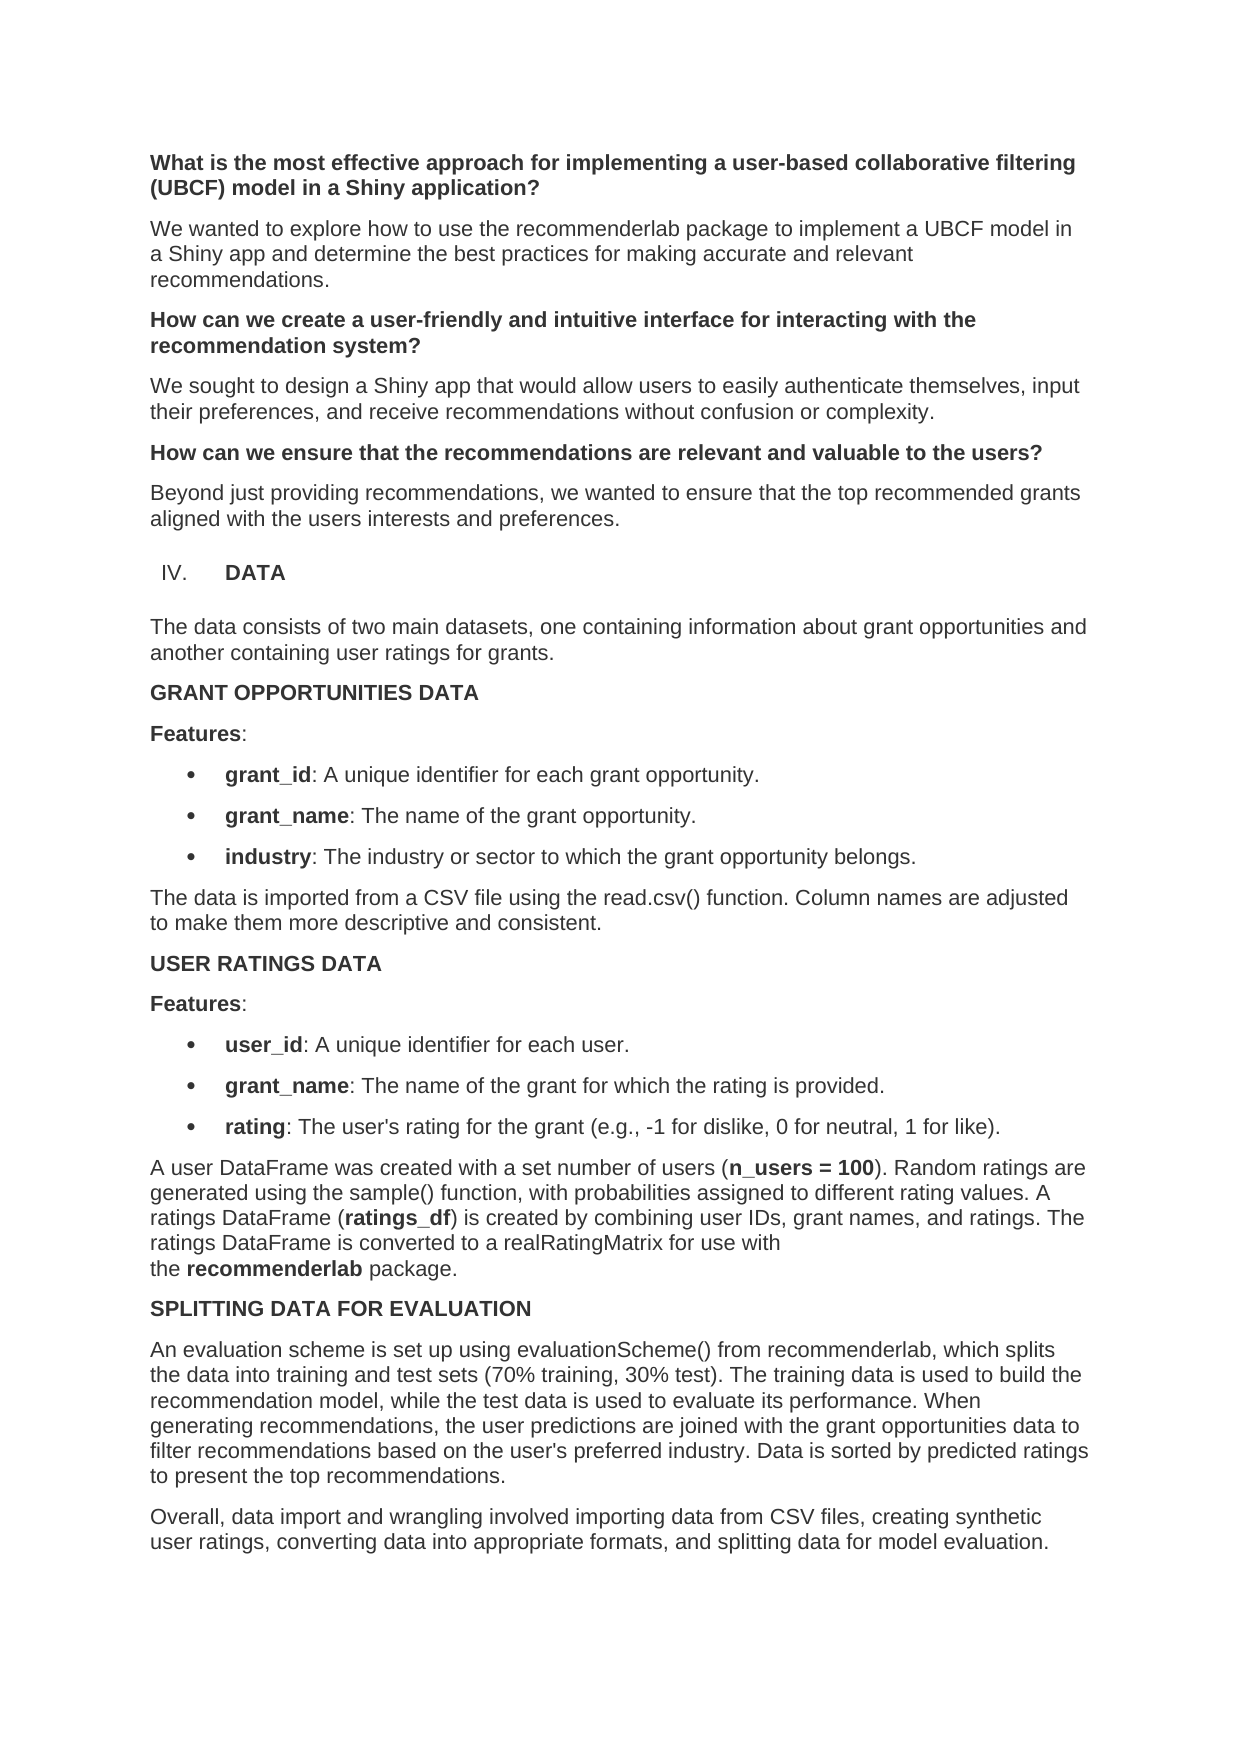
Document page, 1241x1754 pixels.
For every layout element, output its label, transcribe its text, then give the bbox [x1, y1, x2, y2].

text We sought to design a Shiny app that would allow users to easily authenticate themselves, input their preferences, and receive recommendations without confusion or complexity. [150, 373, 1090, 424]
list grant_name: The name of the grant opportunity. [187, 803, 1090, 828]
list industry: The industry or sector to which the grant opportunity belongs. [187, 843, 1090, 869]
text GRANT OPPORTUNITIES DATA [150, 680, 1090, 705]
list DATA [187, 560, 1090, 585]
list rating: The user's rating for the grant (e.g., -1 for dislike, 0 for neutral, 1 for like). [187, 1114, 1090, 1139]
text An evaluation scheme is set up using evaluationScheme() from recommenderlab, which splits the data into training and test sets (70% training, 30% test). The training data is used to build the recommendation model, while the test data is used to evaluate its performance. When generating recommendations, the user predictions are joined with the grant opportunities data to filter recommendations based on the user's preferred industry. Data is sorted by predicted ratings to present the top recommendations. [150, 1337, 1090, 1488]
text How can we create a user-friendly and intuitive interface for interacting with the recommendation system? [150, 307, 1090, 358]
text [150, 1504, 1090, 1554]
text The data is imported from a CSV file using the read.csv() function. Column names are adjusted to make them more descriptive and consistent. [150, 884, 1090, 935]
text We wanted to explore how to use the recommenderlab package to implement a UBCF model in a Shiny app and determine the best practices for making accurate and relevant recommendations. [150, 216, 1090, 292]
list user_id: A unique identifier for each user. [187, 1032, 1090, 1057]
text The data consists of two main datasets, one containing information about grant opportunities and another containing user ratings for grants. [150, 614, 1090, 664]
list grant_name: The name of the grant for which the rating is provided. [187, 1073, 1090, 1098]
text SPLITTING DATA FOR EVALUATION [150, 1296, 1090, 1321]
text A user DataFrame was created with a set number of users (n_users = 100). Random ratings are generated using the sample() function, with probabilities assigned to different rating values. A ratings DataFrame (ratings_df) is created by combining user IDs, grant names, and ratings. The ratings DataFrame is converted to a realRatingMatrix for use with the recommenderlab package. [150, 1154, 1090, 1281]
text USER RATINGS DATA [150, 950, 1090, 976]
text How can we ensure that the recommendations are relevant and valuable to the users? [150, 439, 1090, 464]
text Features: [150, 721, 1090, 746]
text What is the most effective approach for implementing a user-based collaborative filtering (UBCF) model in a Shiny application? [150, 150, 1090, 200]
list grant_id: A unique identifier for each grant opportunity. [187, 762, 1090, 787]
text Beyond just providing recommendations, we wanted to ensure that the top recommended grants aligned with the users interests and preferences. [150, 480, 1090, 531]
text Features: [150, 991, 1090, 1016]
